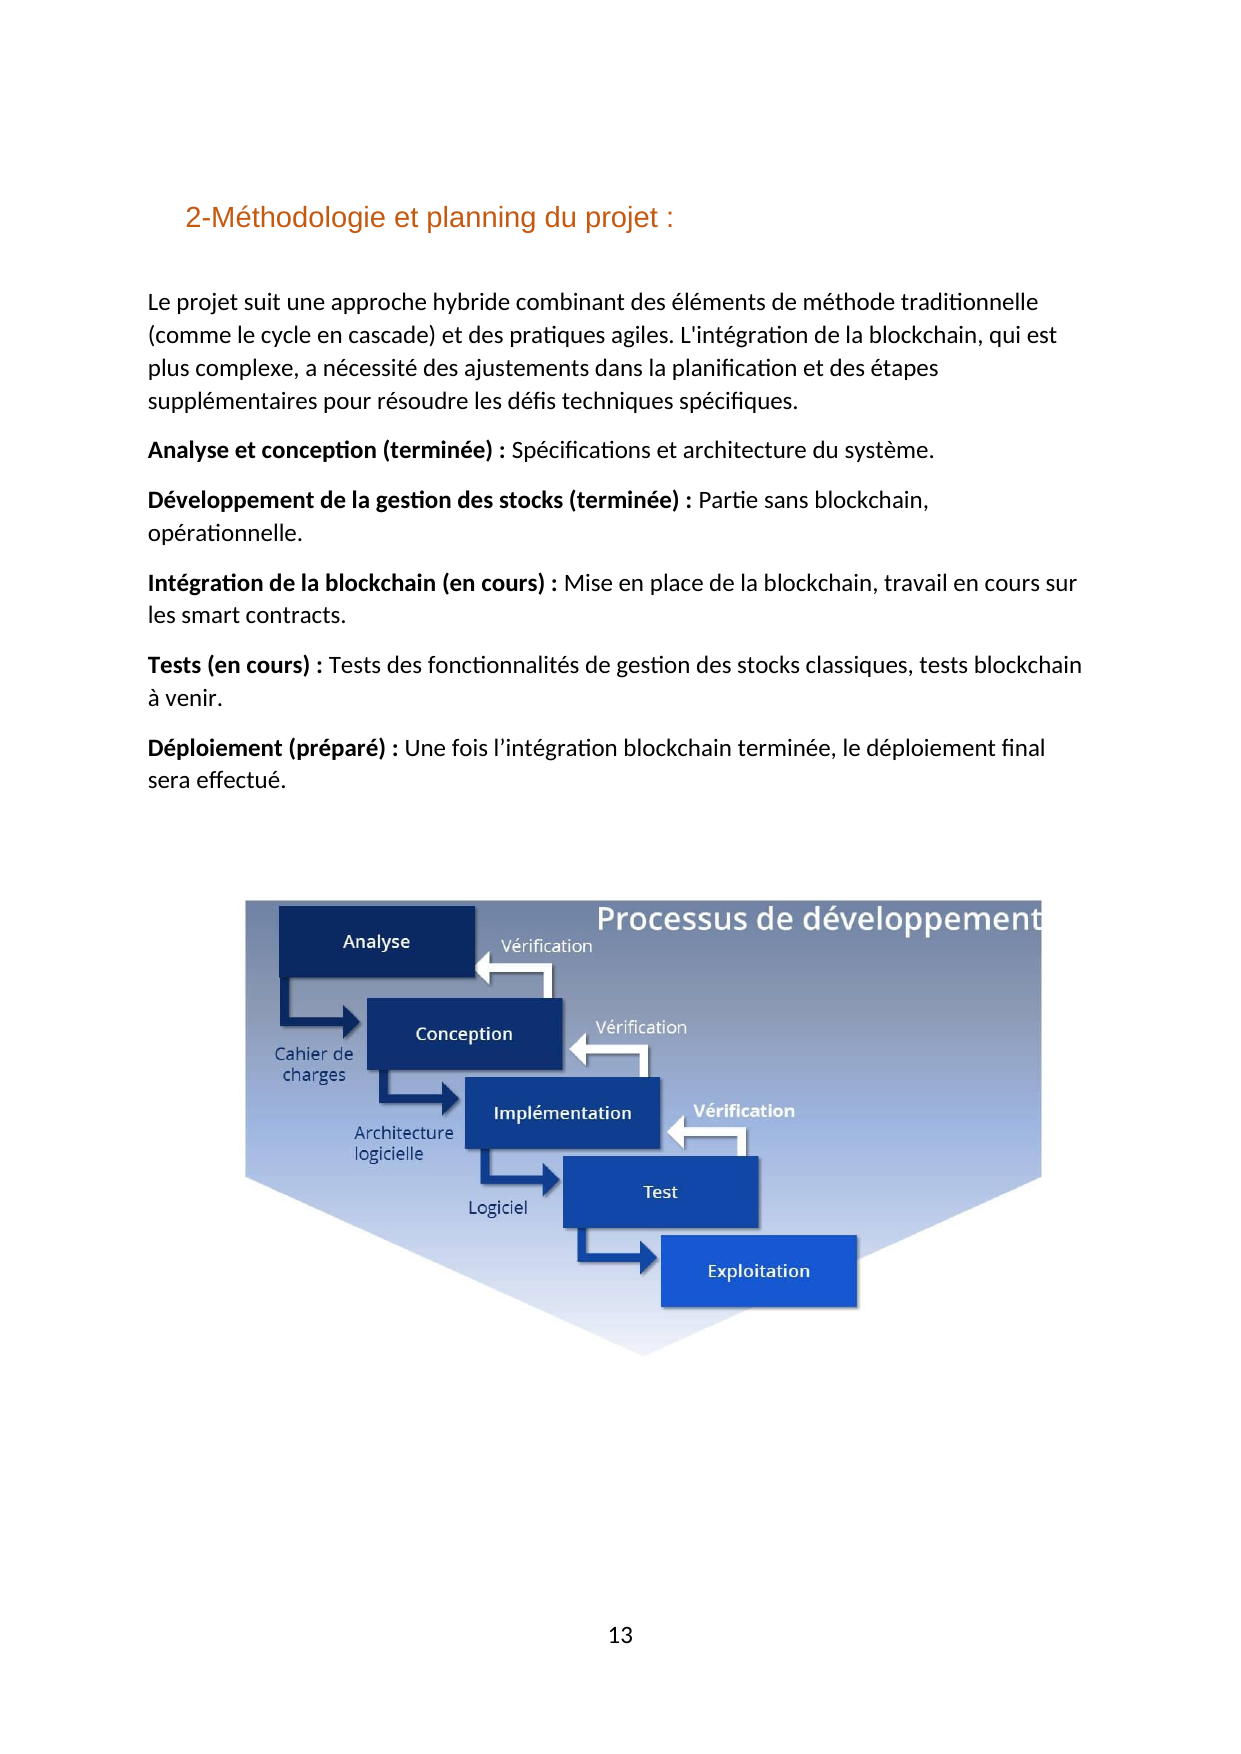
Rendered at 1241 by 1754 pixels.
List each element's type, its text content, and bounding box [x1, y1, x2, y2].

text Développement de la gestion des stocks (terminée) : Partie sans blockchain, opérationnelle. [148, 484, 1093, 548]
text Intégration de la blockchain (en cours) : Mise en place de la blockchain, travail en cours sur les smart contracts. [148, 567, 1093, 630]
text Le projet suit une approche hybride combinant des éléments de méthode traditionnelle (comme le cycle en cascade) et des pratiques agiles. L'intégration de la blockchain, qui est plus complexe, a nécessité des ajustements dans la planification et des étapes supplémentaires pour résoudre les défis techniques spécifiques. [148, 286, 1093, 416]
text Tests (en cours) : Tests des fonctionnalités de gestion des stocks classiques, tests blockchain à venir. [148, 649, 1093, 713]
picture [155, 861, 1096, 1389]
text Déploiement (préparé) : Une fois l’intégration blockchain terminée, le déploiement final sera effectué. [148, 732, 1093, 795]
text Analyse et conception (terminée) : Spécifications et architecture du système. [148, 434, 1093, 465]
subtitle 2-Méthodologie et planning du projet : [185, 201, 1093, 234]
